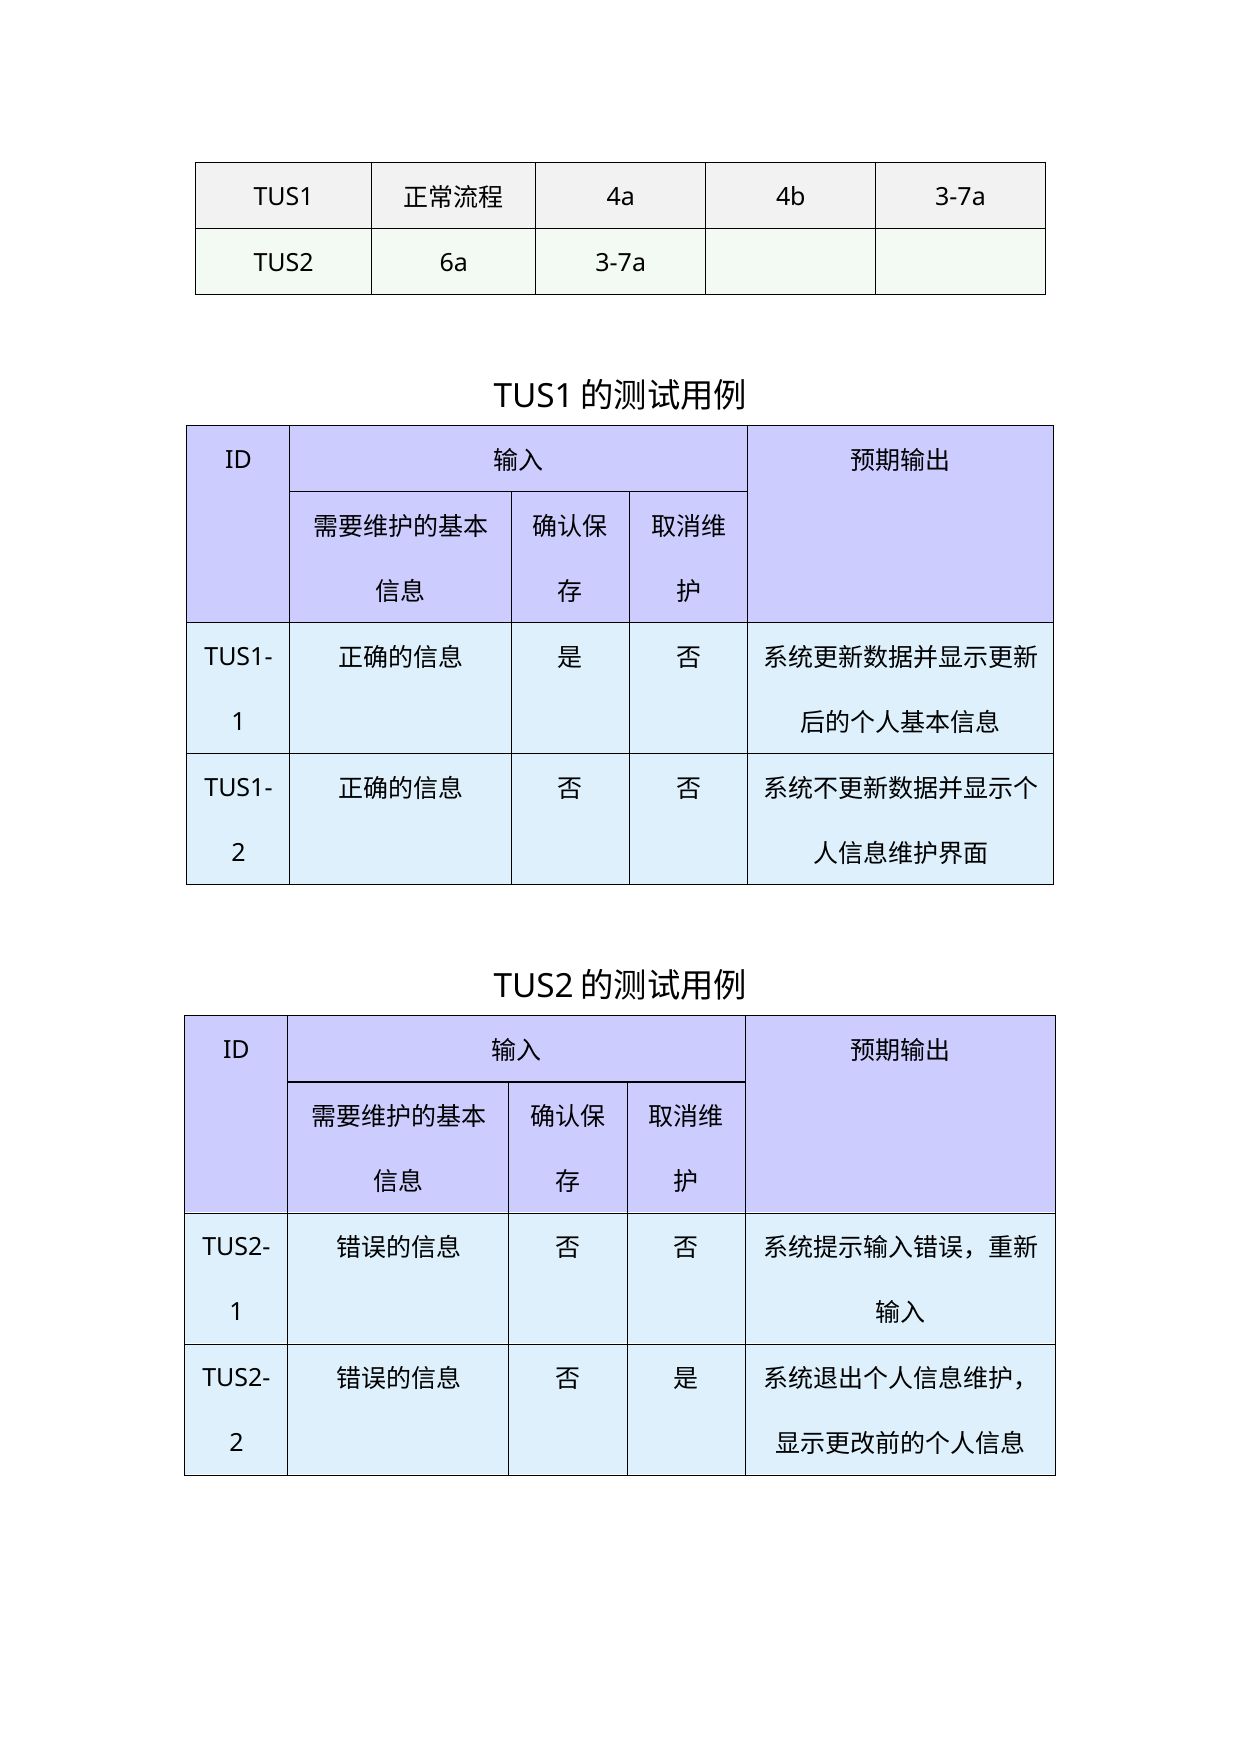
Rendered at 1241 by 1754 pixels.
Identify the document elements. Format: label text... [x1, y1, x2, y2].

table_cell [706, 229, 875, 294]
table_header 预期输出 [748, 426, 1053, 622]
text TUS1的测试用例 [187, 360, 1053, 425]
table_cell 系统更新数据并显示更新后的个人基本信息 [748, 623, 1053, 753]
table_cell 确认保存 [509, 1083, 627, 1212]
table_cell 4a [536, 163, 705, 228]
table_cell 错误的信息 [288, 1345, 508, 1474]
table_header ID [185, 1016, 287, 1212]
table_cell TUS1 [196, 163, 371, 228]
table_cell 否 [628, 1214, 745, 1343]
table_cell 需要维护的基本信息 [288, 1083, 508, 1212]
table_cell 正确的信息 [290, 754, 511, 884]
table_cell TUS1-2 [187, 754, 289, 884]
table_header 输入 [290, 426, 747, 491]
table_cell 系统不更新数据并显示个人信息维护界面 [748, 754, 1053, 884]
table_cell 取消维护 [628, 1083, 745, 1212]
table_cell 是 [512, 623, 629, 753]
table_cell 否 [630, 754, 747, 884]
table_cell 否 [512, 754, 629, 884]
table_cell TUS2 [196, 229, 371, 294]
table_cell 4b [706, 163, 875, 228]
table_cell 错误的信息 [288, 1214, 508, 1343]
table_header 预期输出 [746, 1016, 1055, 1212]
table_cell 正确的信息 [290, 623, 511, 753]
table_cell TUS2-1 [185, 1214, 287, 1343]
table_cell 系统提示输入错误，重新输入 [746, 1214, 1055, 1343]
table_cell 系统退出个人信息维护，显示更改前的个人信息 [746, 1345, 1055, 1474]
table_cell 6a [372, 229, 535, 294]
table_cell 否 [509, 1345, 627, 1474]
table_cell 否 [630, 623, 747, 753]
table_cell 取消维护 [630, 492, 747, 622]
table_cell TUS1-1 [187, 623, 289, 753]
table_cell 是 [628, 1345, 745, 1474]
table_cell 需要维护的基本信息 [290, 492, 511, 622]
table_cell 3-7a [876, 163, 1045, 228]
table_header 输入 [288, 1016, 745, 1081]
table_cell 3-7a [536, 229, 705, 294]
table_header ID [187, 426, 289, 622]
table_cell [876, 229, 1045, 294]
table_cell 否 [509, 1214, 627, 1343]
table_cell 正常流程 [372, 163, 535, 228]
table_cell 确认保存 [512, 492, 629, 622]
text TUS2的测试用例 [187, 950, 1053, 1015]
table_cell TUS2-2 [185, 1345, 287, 1474]
